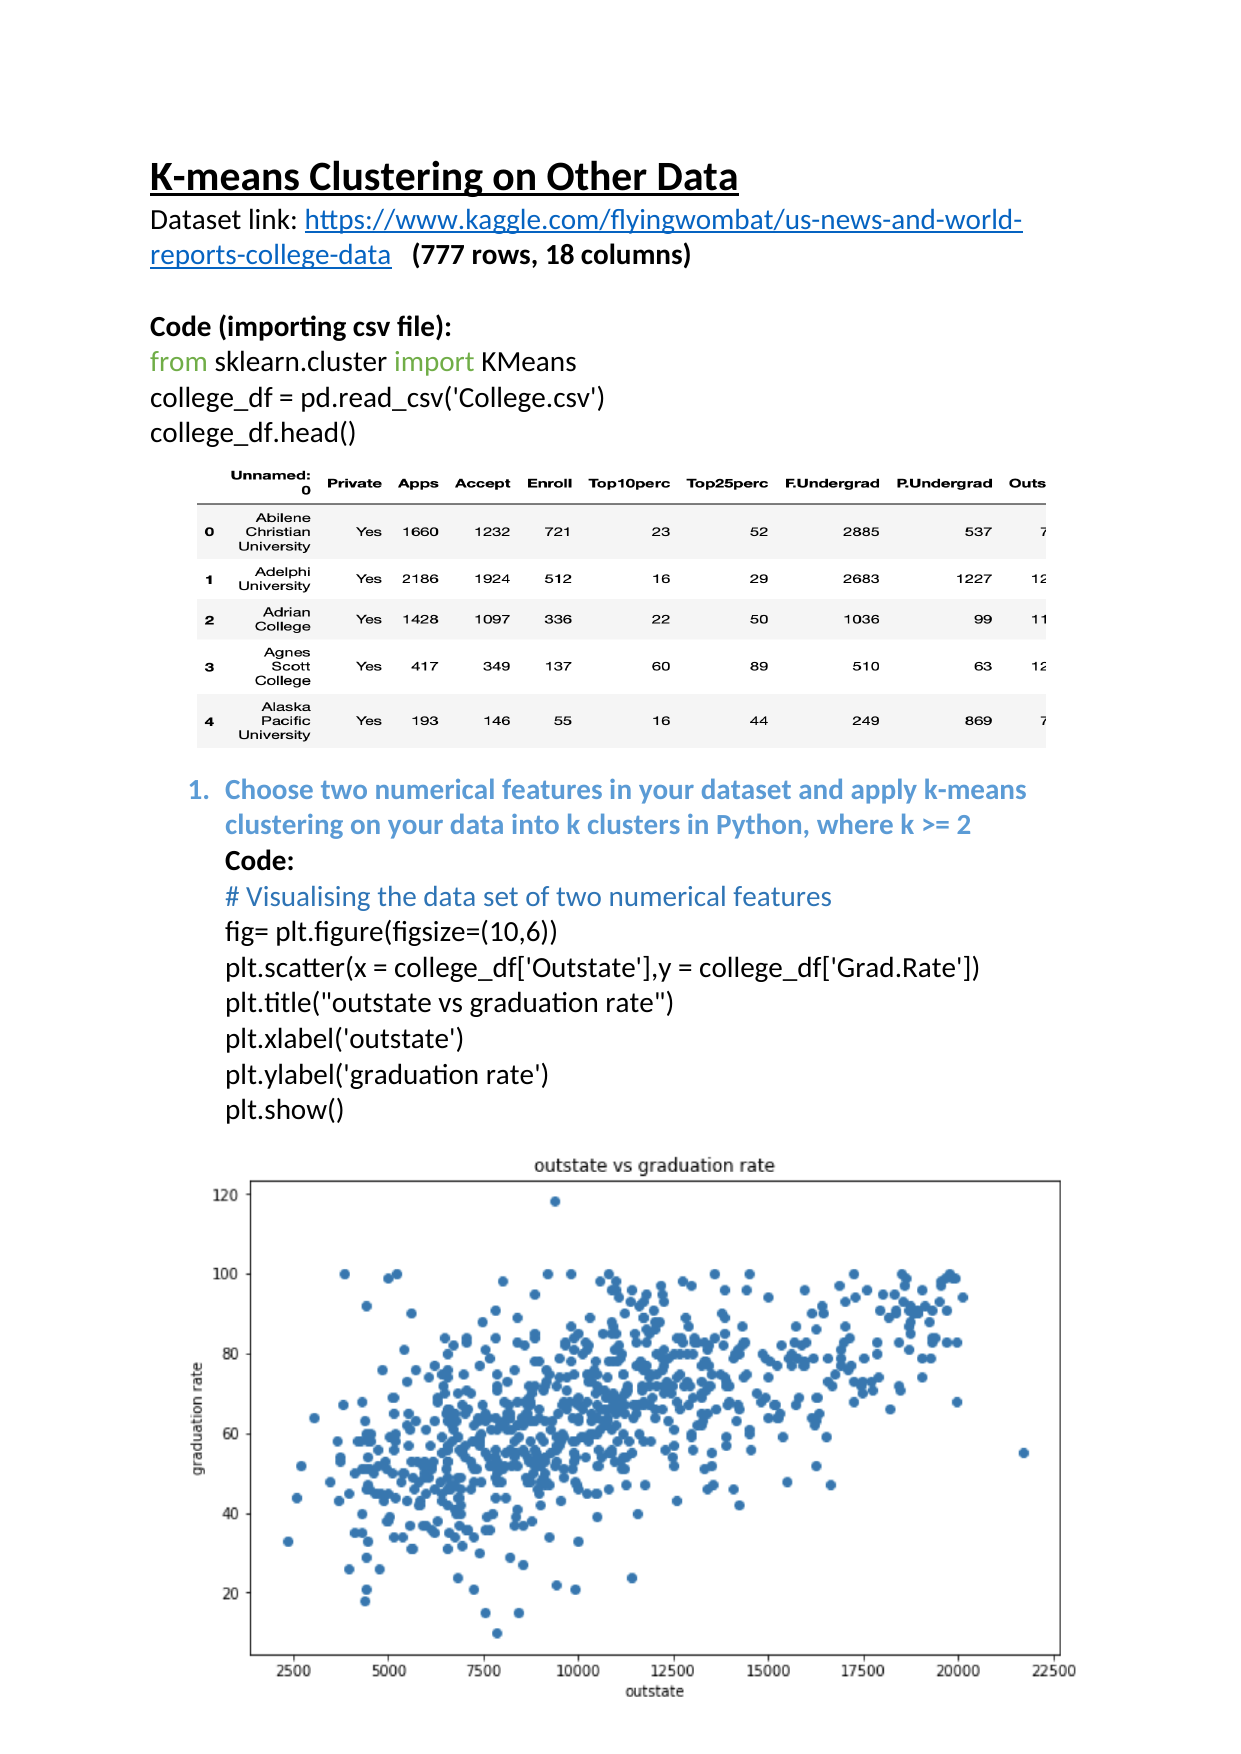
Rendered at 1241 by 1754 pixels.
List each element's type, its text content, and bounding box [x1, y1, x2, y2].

text from sklearn.cluster import KMeans [150, 343, 1090, 379]
list plt.xlabel('outstate') [225, 1020, 1090, 1056]
text Code (importing csv file): [150, 308, 1090, 343]
list Code: [225, 842, 1090, 878]
text Dataset link: https://www.kaggle.com/flyingwombat/us-news-and-world-reports-college-data (777 rows, 18 columns) [150, 201, 1090, 272]
list # Visualising the data set of two numerical features [225, 878, 1090, 913]
list fig= plt.figure(figsize=(10,6)) [225, 913, 1090, 949]
list plt.title("outstate vs graduation rate") [225, 984, 1090, 1020]
list plt.ylabel('graduation rate') [225, 1056, 1090, 1091]
text college_df.head() [150, 414, 1090, 450]
picture [185, 465, 1064, 753]
text K-means Clustering on Other Data [150, 150, 1090, 201]
list plt.scatter(x = college_df['Outstate'],y = college_df['Grad.Rate']) [225, 949, 1090, 984]
picture [154, 1141, 1094, 1713]
list Choose two numerical features in your dataset and apply k-means clustering on your data into k clusters in Python, where k >= 2 [187, 771, 1090, 842]
text college_df = pd.read_csv('College.csv') [150, 379, 1090, 414]
list plt.show() [225, 1091, 1090, 1127]
